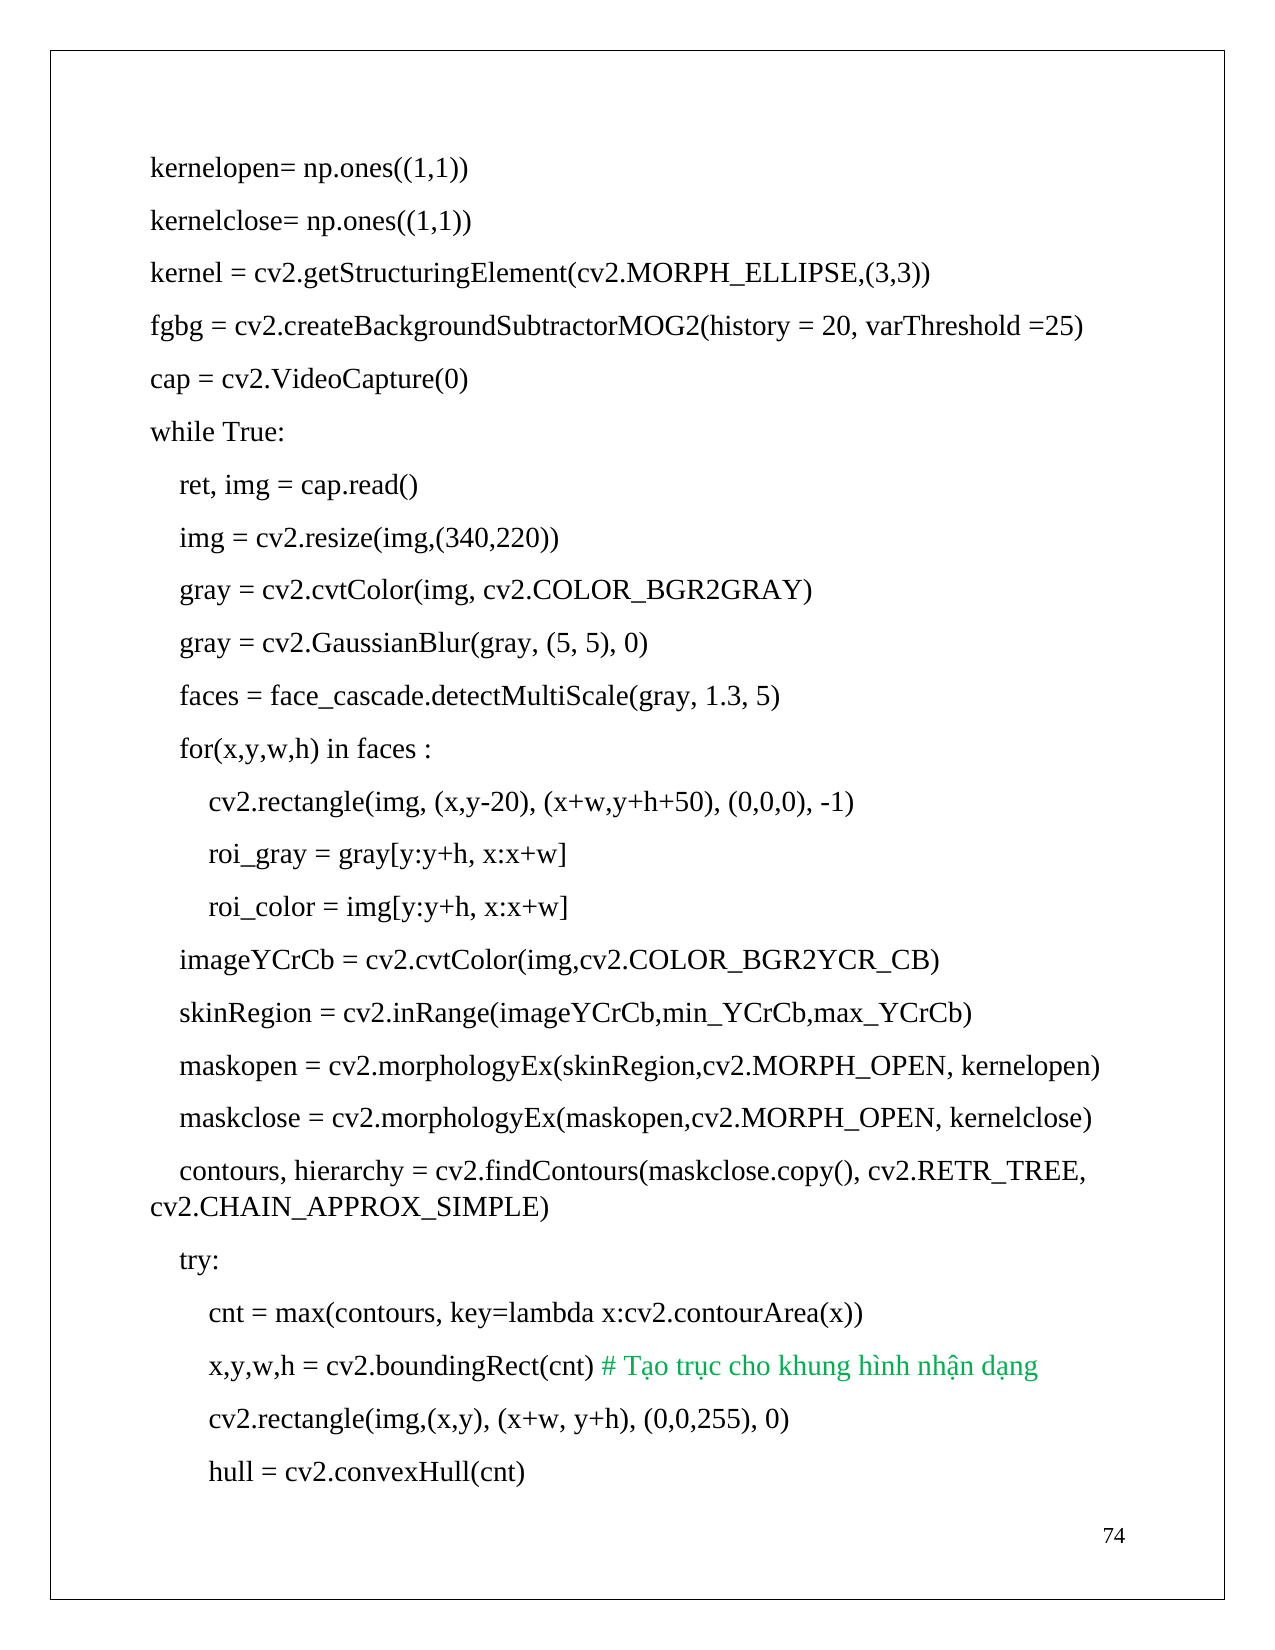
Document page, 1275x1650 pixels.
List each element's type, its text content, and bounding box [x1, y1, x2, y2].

text fgbg = cv2.createBackgroundSubtractorMOG2(history = 20, varThreshold =25) [150, 308, 1125, 342]
text for(x,y,w,h) in faces : [150, 731, 1125, 764]
text imageYCrCb = cv2.cvtColor(img,cv2.COLOR_BGR2YCR_CB) [150, 942, 1125, 976]
text roi_gray = gray[y:y+h, x:x+w] [150, 837, 1125, 870]
text try: [150, 1242, 1125, 1276]
text while True: [150, 414, 1125, 448]
text img = cv2.resize(img,(340,220)) [150, 520, 1125, 553]
text gray = cv2.cvtColor(img, cv2.COLOR_BGR2GRAY) [150, 572, 1125, 606]
text cap = cv2.VideoCapture(0) [150, 361, 1125, 395]
text kernel = cv2.getStructuringElement(cv2.MORPH_ELLIPSE,(3,3)) [150, 256, 1125, 289]
text maskopen = cv2.morphologyEx(skinRegion,cv2.MORPH_OPEN, kernelopen) [150, 1048, 1125, 1081]
text roi_color = img[y:y+h, x:x+w] [150, 889, 1125, 923]
text cv2.rectangle(img, (x,y-20), (x+w,y+h+50), (0,0,0), -1) [150, 784, 1125, 817]
text x,y,w,h = cv2.boundingRect(cnt) # Tạo trục cho khung hình nhận dạng [150, 1348, 1125, 1382]
text maskclose = cv2.morphologyEx(maskopen,cv2.MORPH_OPEN, kernelclose) [150, 1101, 1125, 1134]
text kernelclose= np.ones((1,1)) [150, 203, 1125, 236]
text gray = cv2.GaussianBlur(gray, (5, 5), 0) [150, 625, 1125, 659]
text ret, img = cap.read() [150, 467, 1125, 500]
text hull = cv2.convexHull(cnt) [150, 1454, 1125, 1487]
text faces = face_cascade.detectMultiScale(gray, 1.3, 5) [150, 678, 1125, 712]
text contours, hierarchy = cv2.findContours(maskclose.copy(), cv2.RETR_TREE, cv2.CHAIN_APPROX_SIMPLE) [150, 1153, 1125, 1223]
text kernelopen= np.ones((1,1)) [150, 150, 1125, 183]
text cv2.rectangle(img,(x,y), (x+w, y+h), (0,0,255), 0) [150, 1401, 1125, 1434]
text skinRegion = cv2.inRange(imageYCrCb,min_YCrCb,max_YCrCb) [150, 995, 1125, 1028]
text cnt = max(contours, key=lambda x:cv2.contourArea(x)) [150, 1295, 1125, 1329]
